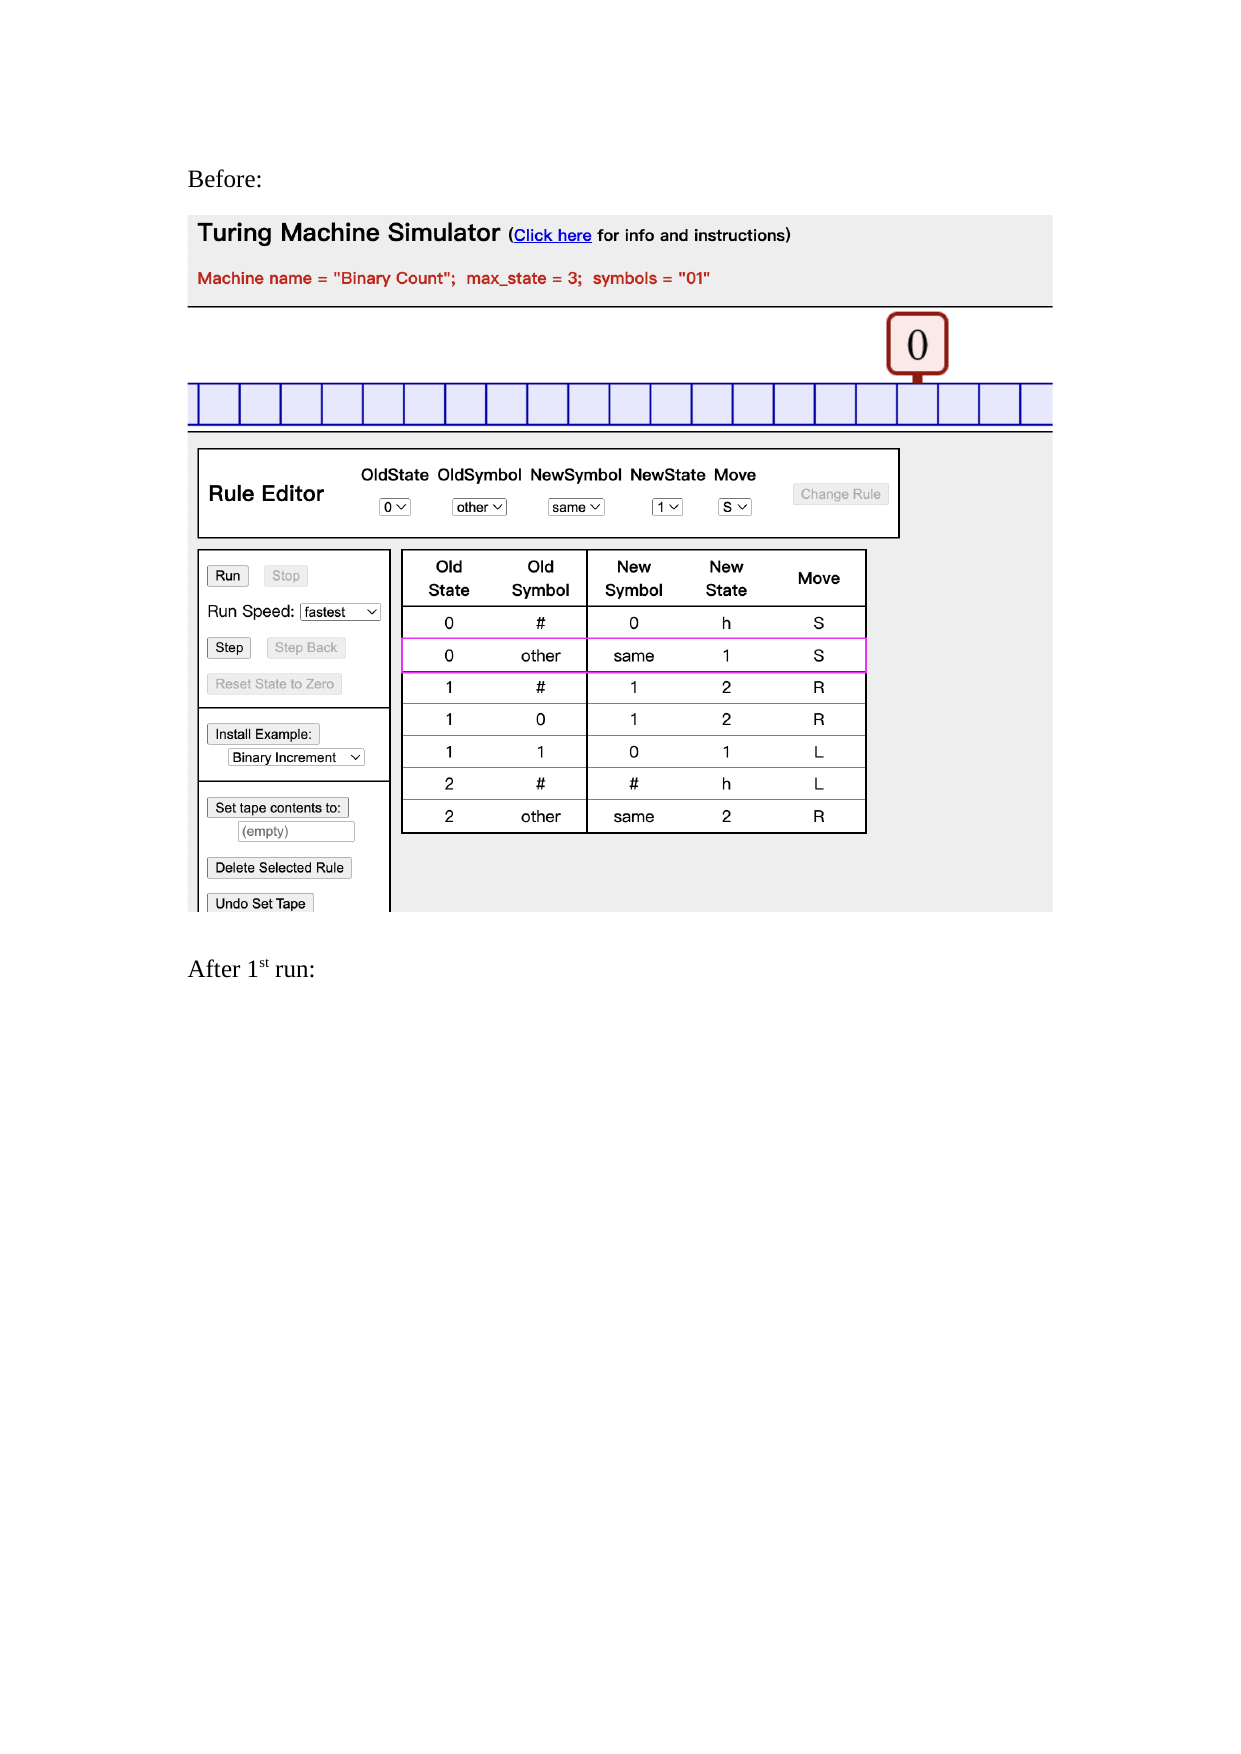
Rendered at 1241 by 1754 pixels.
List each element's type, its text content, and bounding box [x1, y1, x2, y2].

picture [187, 215, 1053, 912]
text After 1st run: [187, 952, 1053, 984]
text Before: [187, 162, 1053, 194]
